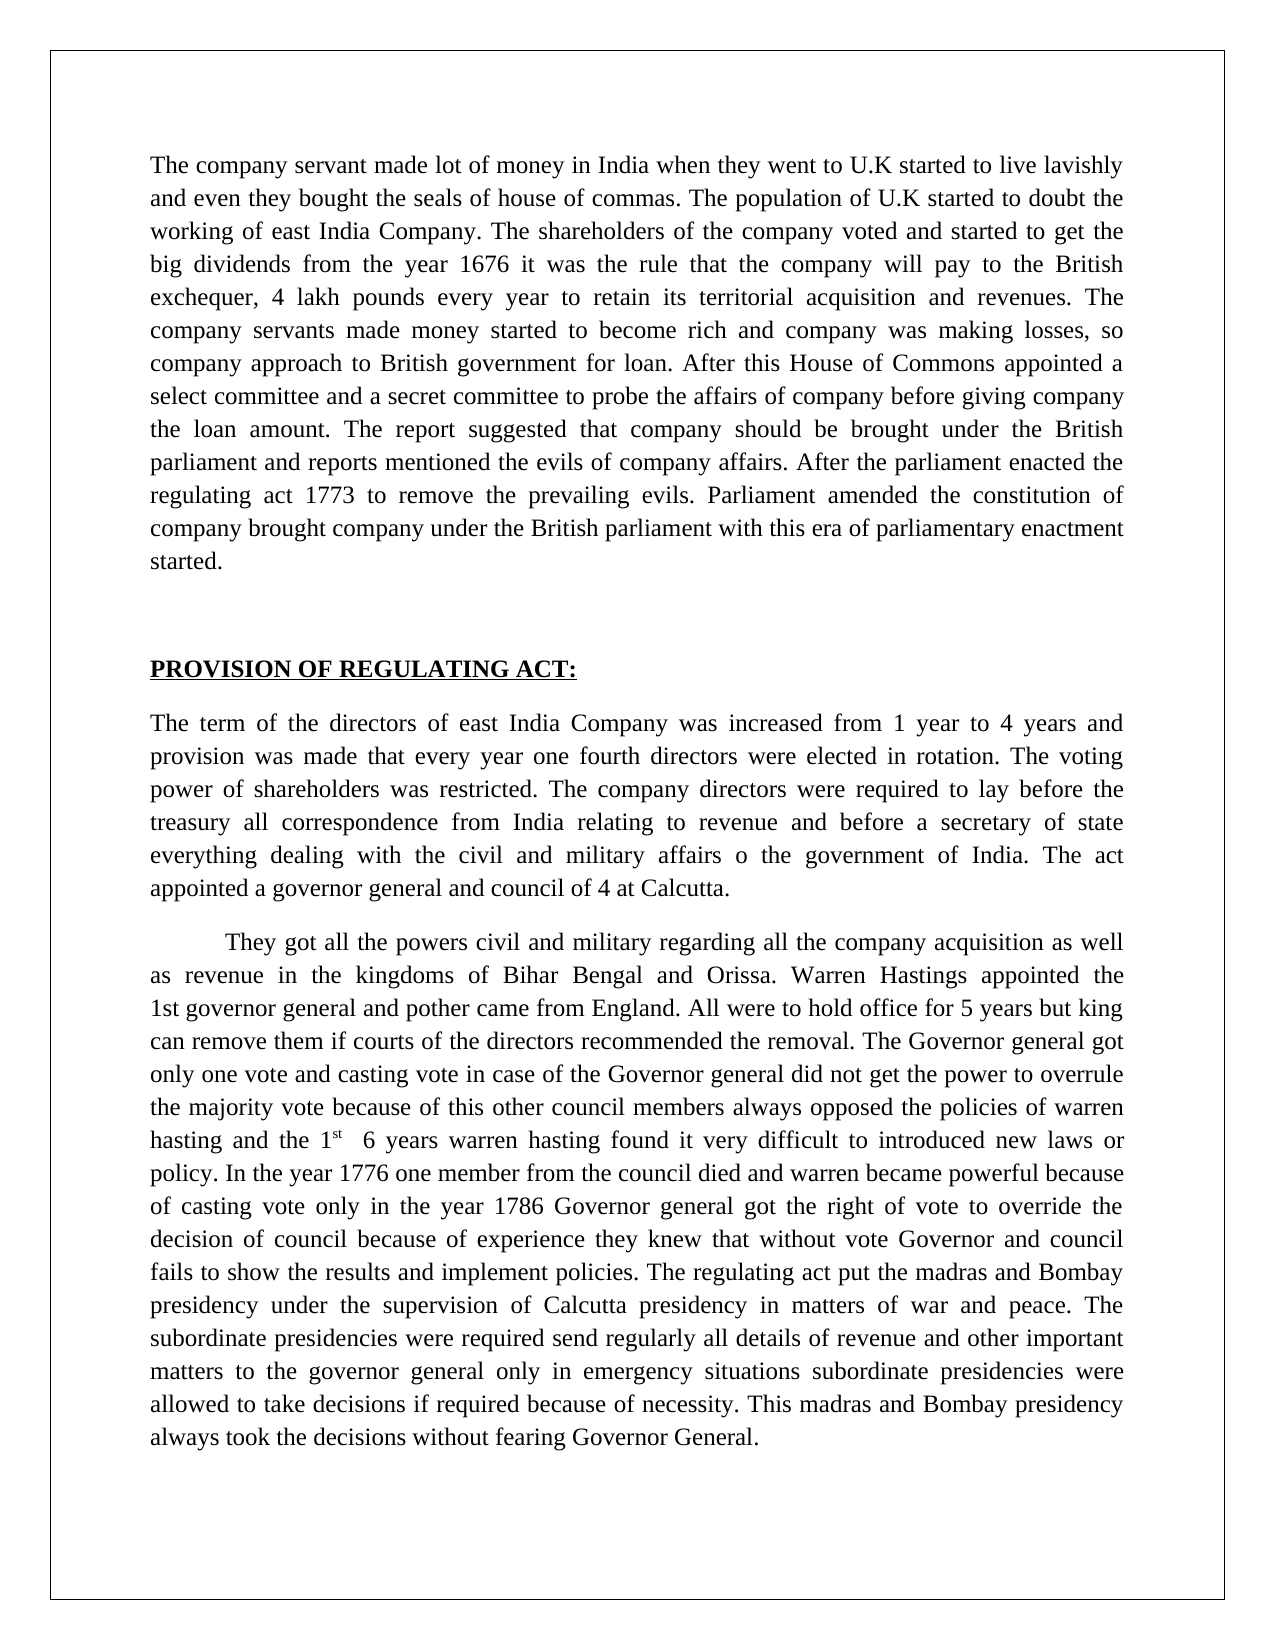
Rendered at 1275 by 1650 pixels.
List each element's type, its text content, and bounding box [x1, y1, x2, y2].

text They got all the powers civil and military regarding all the company acquisition as well as revenue in the kingdoms of Bihar Bengal and Orissa. Warren Hastings appointed the 1st governor general and pother came from England. All were to hold office for 5 years but king can remove them if courts of the directors recommended the removal. The Governor general got only one vote and casting vote in case of the Governor general did not get the power to overrule the majority vote because of this other council members always opposed the policies of warren hasting and the 1st 6 years warren hasting found it very difficult to introduced new laws or policy. In the year 1776 one member from the council died and warren became powerful because of casting vote only in the year 1786 Governor general got the right of vote to override the decision of council because of experience they knew that without vote Governor and council fails to show the results and implement policies. The regulating act put the madras and Bombay presidency under the supervision of Calcutta presidency in matters of war and peace. The subordinate presidencies were required send regularly all details of revenue and other important matters to the governor general only in emergency situations subordinate presidencies were allowed to take decisions if required because of necessity. This madras and Bombay presidency always took the decisions without fearing Governor General. [150, 927, 1125, 1451]
text The term of the directors of east India Company was increased from 1 year to 4 years and provision was made that every year one fourth directors were elected in rotation. The voting power of shareholders was restricted. The company directors were required to lay before the treasury all correspondence from India relating to revenue and before a secretary of state everything dealing with the civil and military affairs o the government of India. The act appointed a governor general and council of 4 at Calcutta. [150, 708, 1125, 902]
text PROVISION OF REGULATING ACT: [150, 654, 1125, 683]
text The company servant made lot of money in India when they went to U.K started to live lavishly and even they bought the seals of house of commas. The population of U.K started to doubt the working of east India Company. The shareholders of the company voted and started to get the big dividends from the year 1676 it was the rule that the company will pay to the British exchequer, 4 lakh pounds every year to retain its territorial acquisition and revenues. The company servants made money started to become rich and company was making losses, so company approach to British government for loan. After this House of Commons appointed a select committee and a secret committee to probe the affairs of company before giving company the loan amount. The report suggested that company should be brought under the British parliament and reports mentioned the evils of company affairs. After the parliament enacted the regulating act 1773 to remove the prevailing evils. Parliament amended the constitution of company brought company under the British parliament with this era of parliamentary enactment started. [150, 150, 1125, 575]
